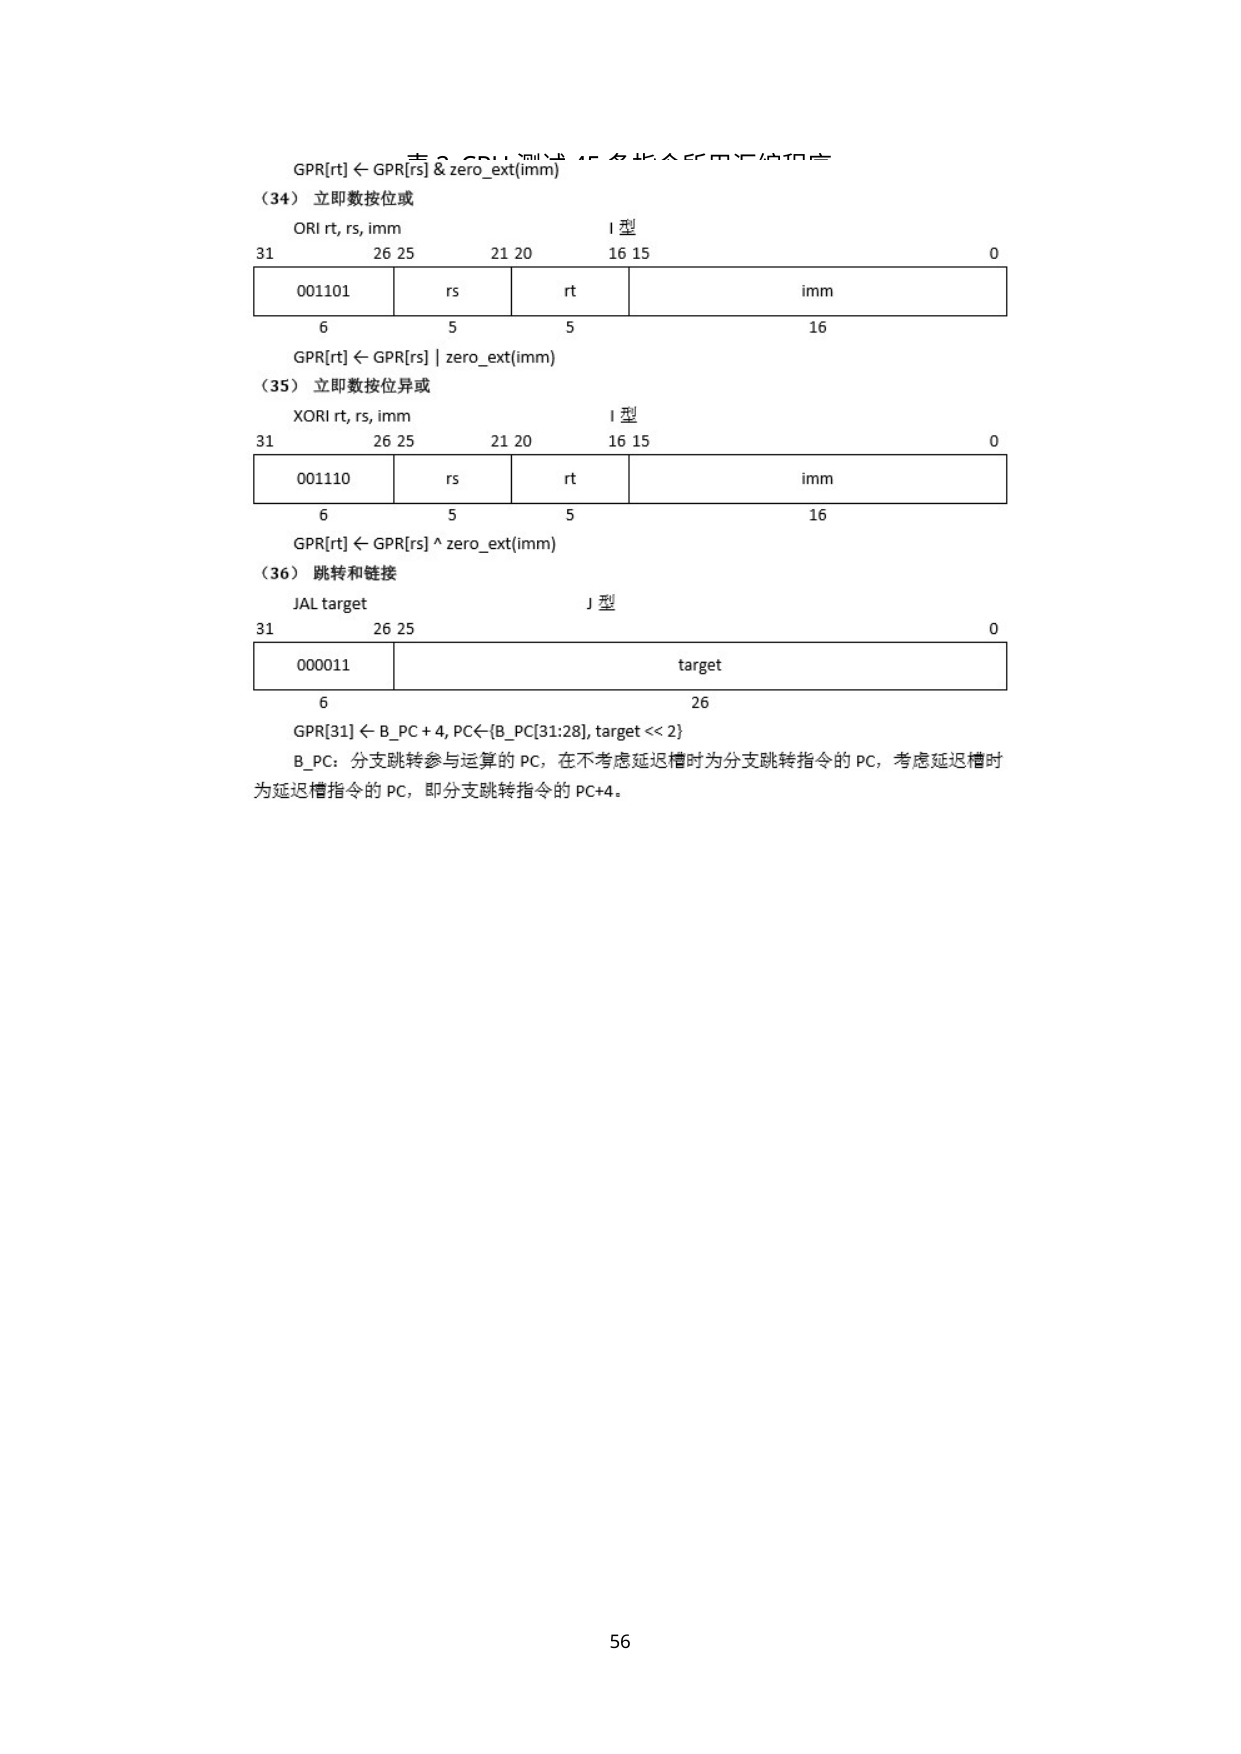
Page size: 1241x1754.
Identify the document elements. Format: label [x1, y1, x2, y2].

picture [187, 160, 1045, 837]
